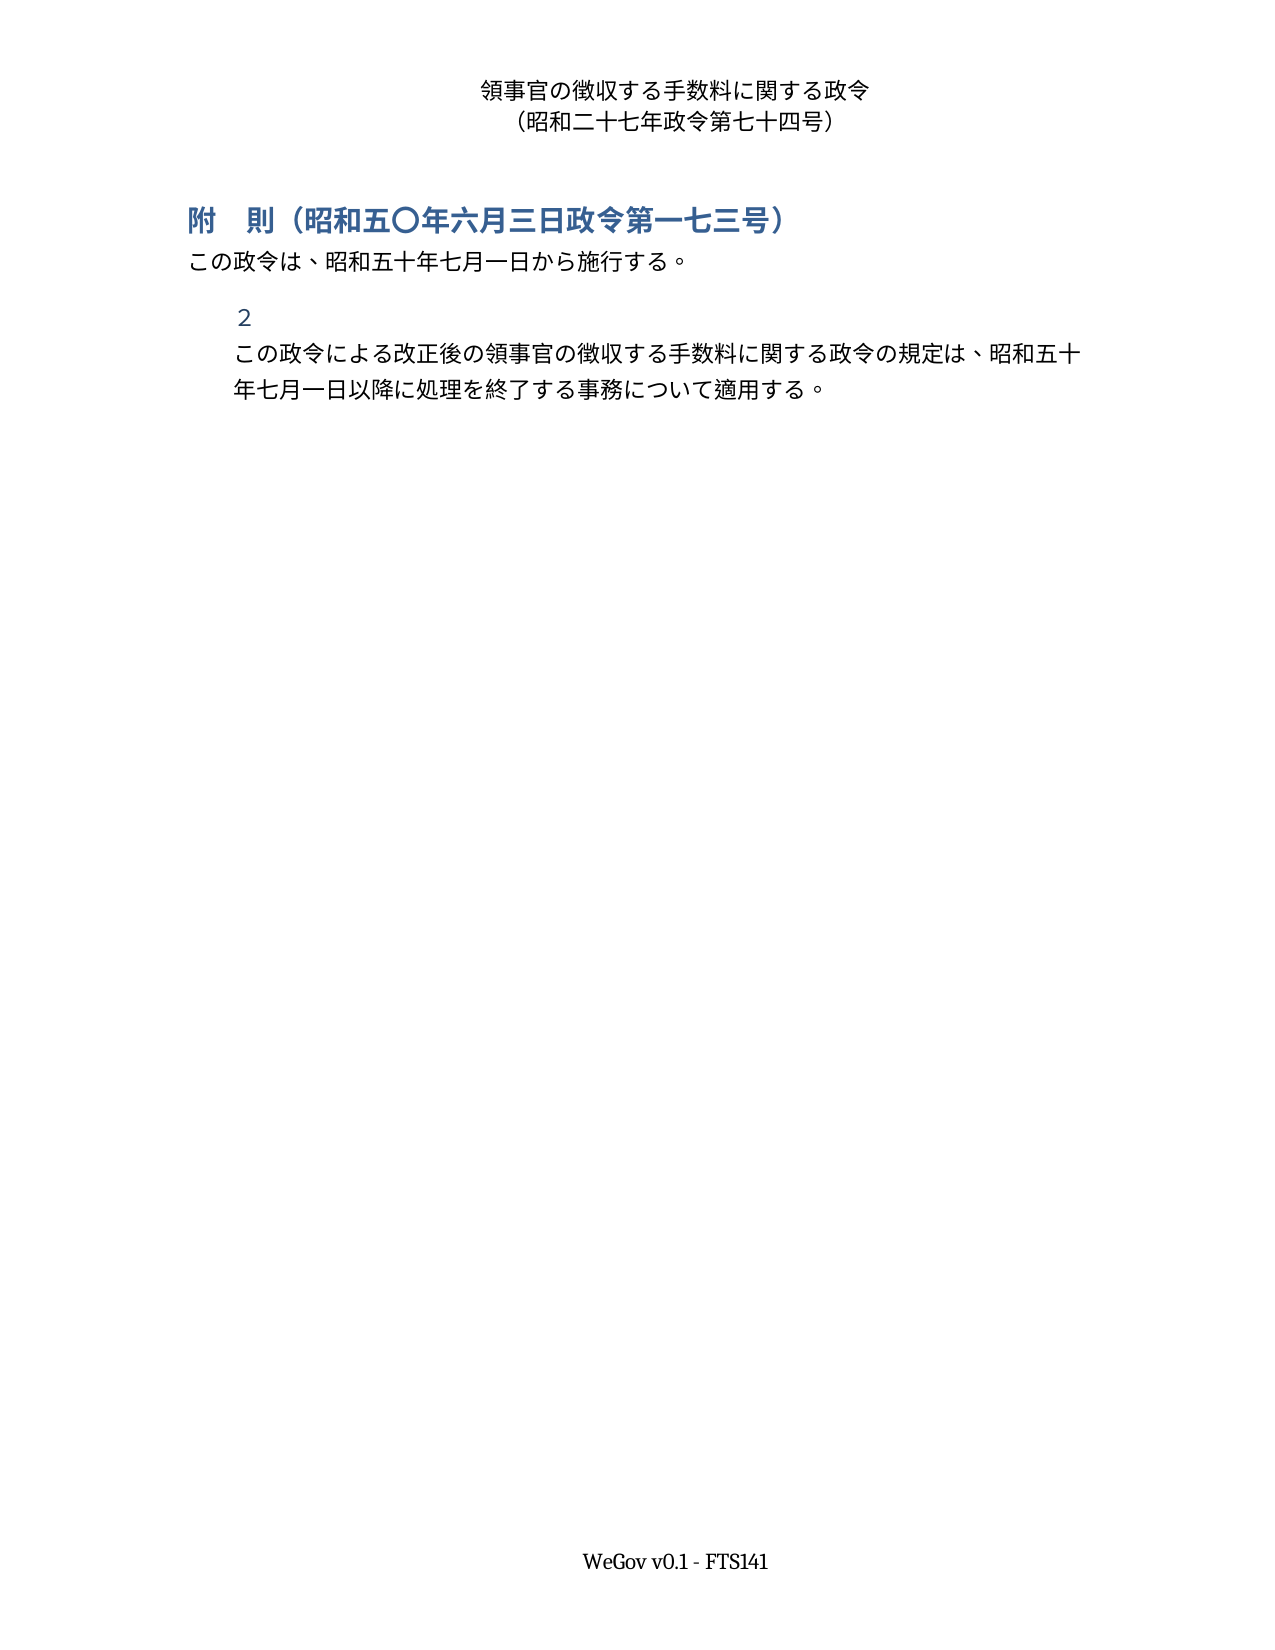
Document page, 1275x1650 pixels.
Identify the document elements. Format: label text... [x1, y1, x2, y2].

text この政令による改正後の領事官の徴収する手数料に関する政令の規定は、昭和五十年七月一日以降に処理を終了する事務について適用する。 [233, 338, 1087, 406]
text この政令は、昭和五十年七月一日から施行する。 [187, 246, 1087, 277]
subtitle ２ [233, 302, 1087, 334]
subtitle 附 則（昭和五〇年六月三日政令第一七三号） [187, 200, 1087, 240]
